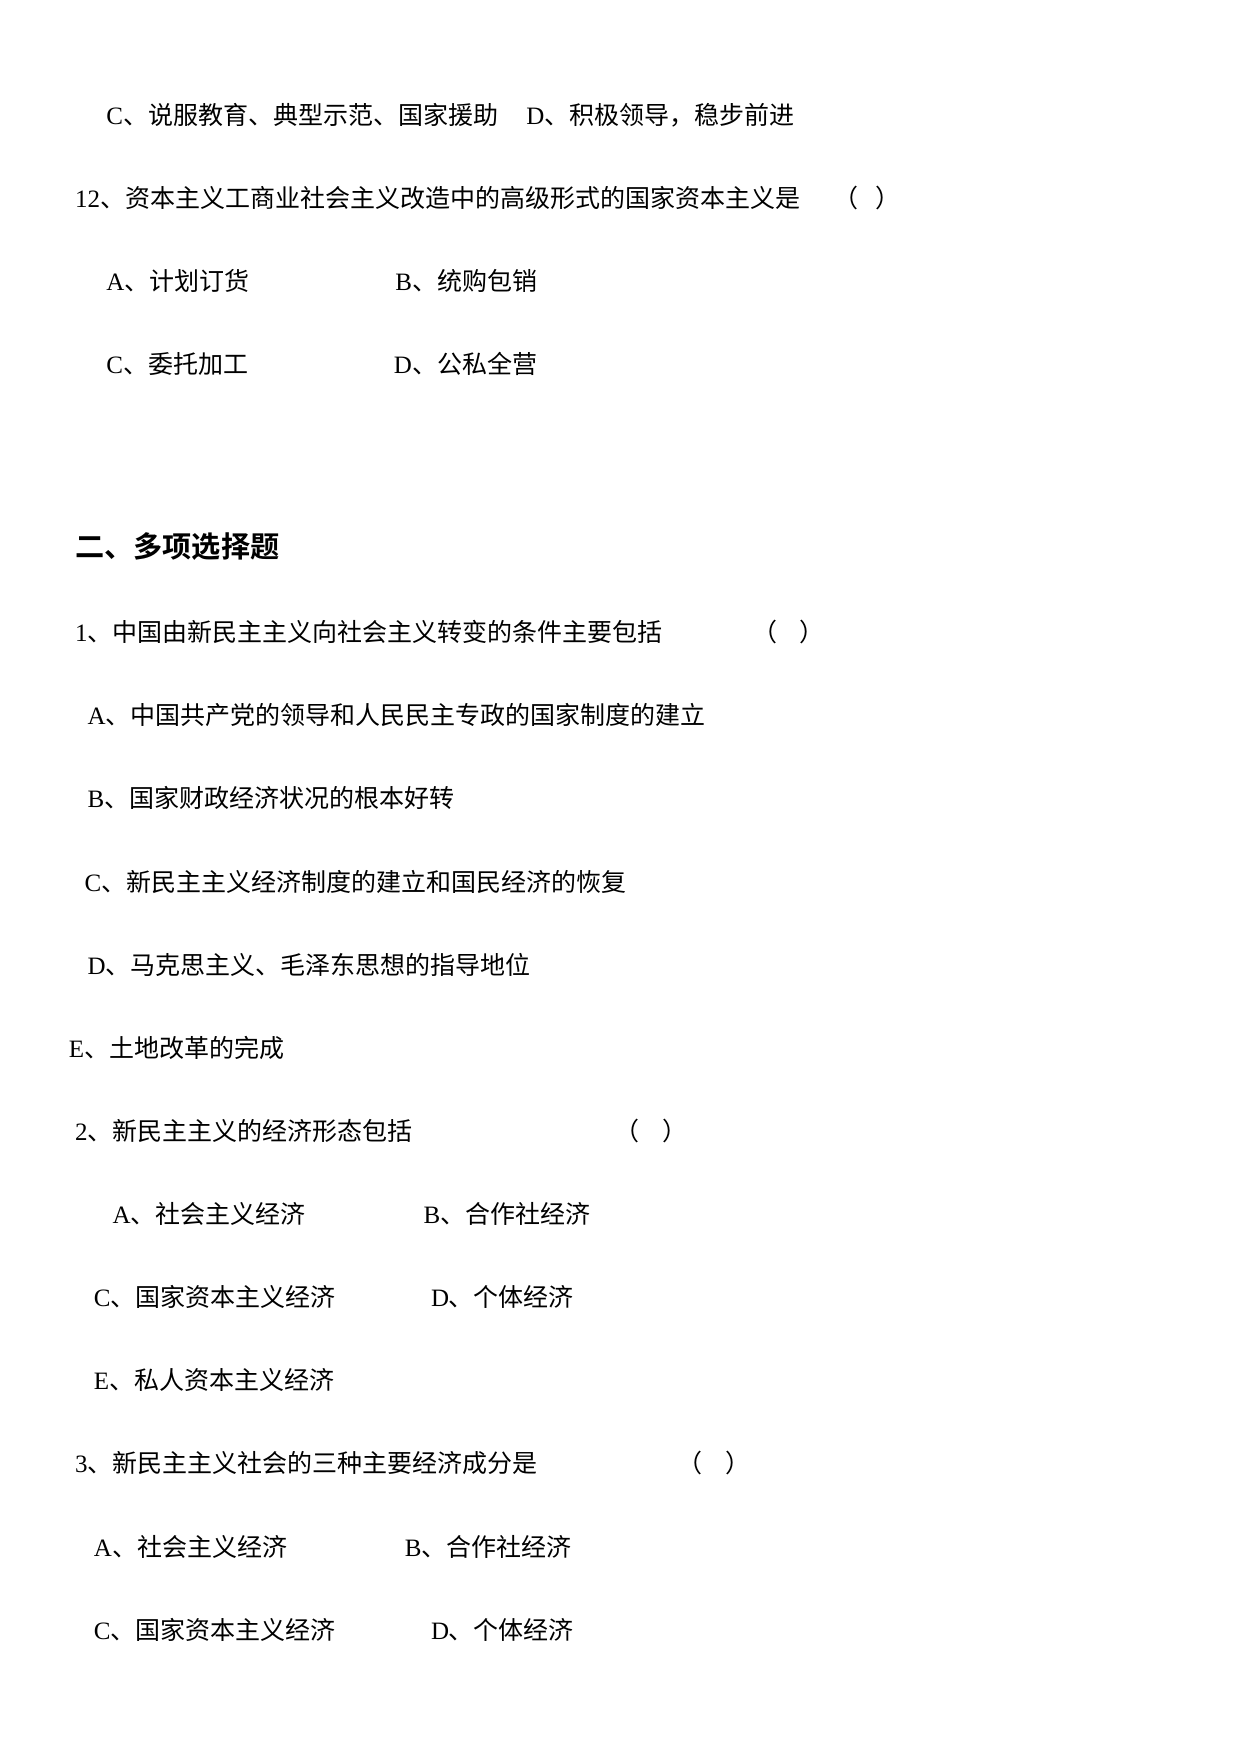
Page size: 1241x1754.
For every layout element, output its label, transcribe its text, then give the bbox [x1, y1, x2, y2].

text 2、新民主主义的经济形态包括 （ ） [75, 1097, 1165, 1162]
text B、国家财政经济状况的根本好转 [75, 764, 1165, 829]
text 1、中国由新民主主义向社会主义转变的条件主要包括 （ ） [75, 598, 1165, 663]
text C、说服教育、典型示范、国家援助 D、积极领导，稳步前进 [75, 81, 1165, 146]
text C、国家资本主义经济 D、个体经济 [75, 1263, 1165, 1328]
text C、委托加工 D、公私全营 [75, 330, 1165, 395]
text 12、资本主义工商业社会主义改造中的高级形式的国家资本主义是 （ ） [75, 164, 1165, 229]
text A、计划订货 B、统购包销 [75, 247, 1165, 312]
text 3、新民主主义社会的三种主要经济成分是 （ ） [75, 1429, 1165, 1494]
text E、私人资本主义经济 [75, 1346, 1165, 1411]
text A、社会主义经济 B、合作社经济 [75, 1513, 1165, 1578]
text D、马克思主义、毛泽东思想的指导地位 [75, 931, 1165, 996]
text A、中国共产党的领导和人民民主专政的国家制度的建立 [75, 681, 1165, 746]
text C、新民主主义经济制度的建立和国民经济的恢复 [34, 848, 1165, 913]
text 二、多项选择题 [75, 512, 1165, 577]
text E、土地改革的完成 [37, 1014, 1165, 1079]
text C、国家资本主义经济 D、个体经济 [75, 1596, 1165, 1661]
text A、社会主义经济 B、合作社经济 [75, 1180, 1165, 1245]
